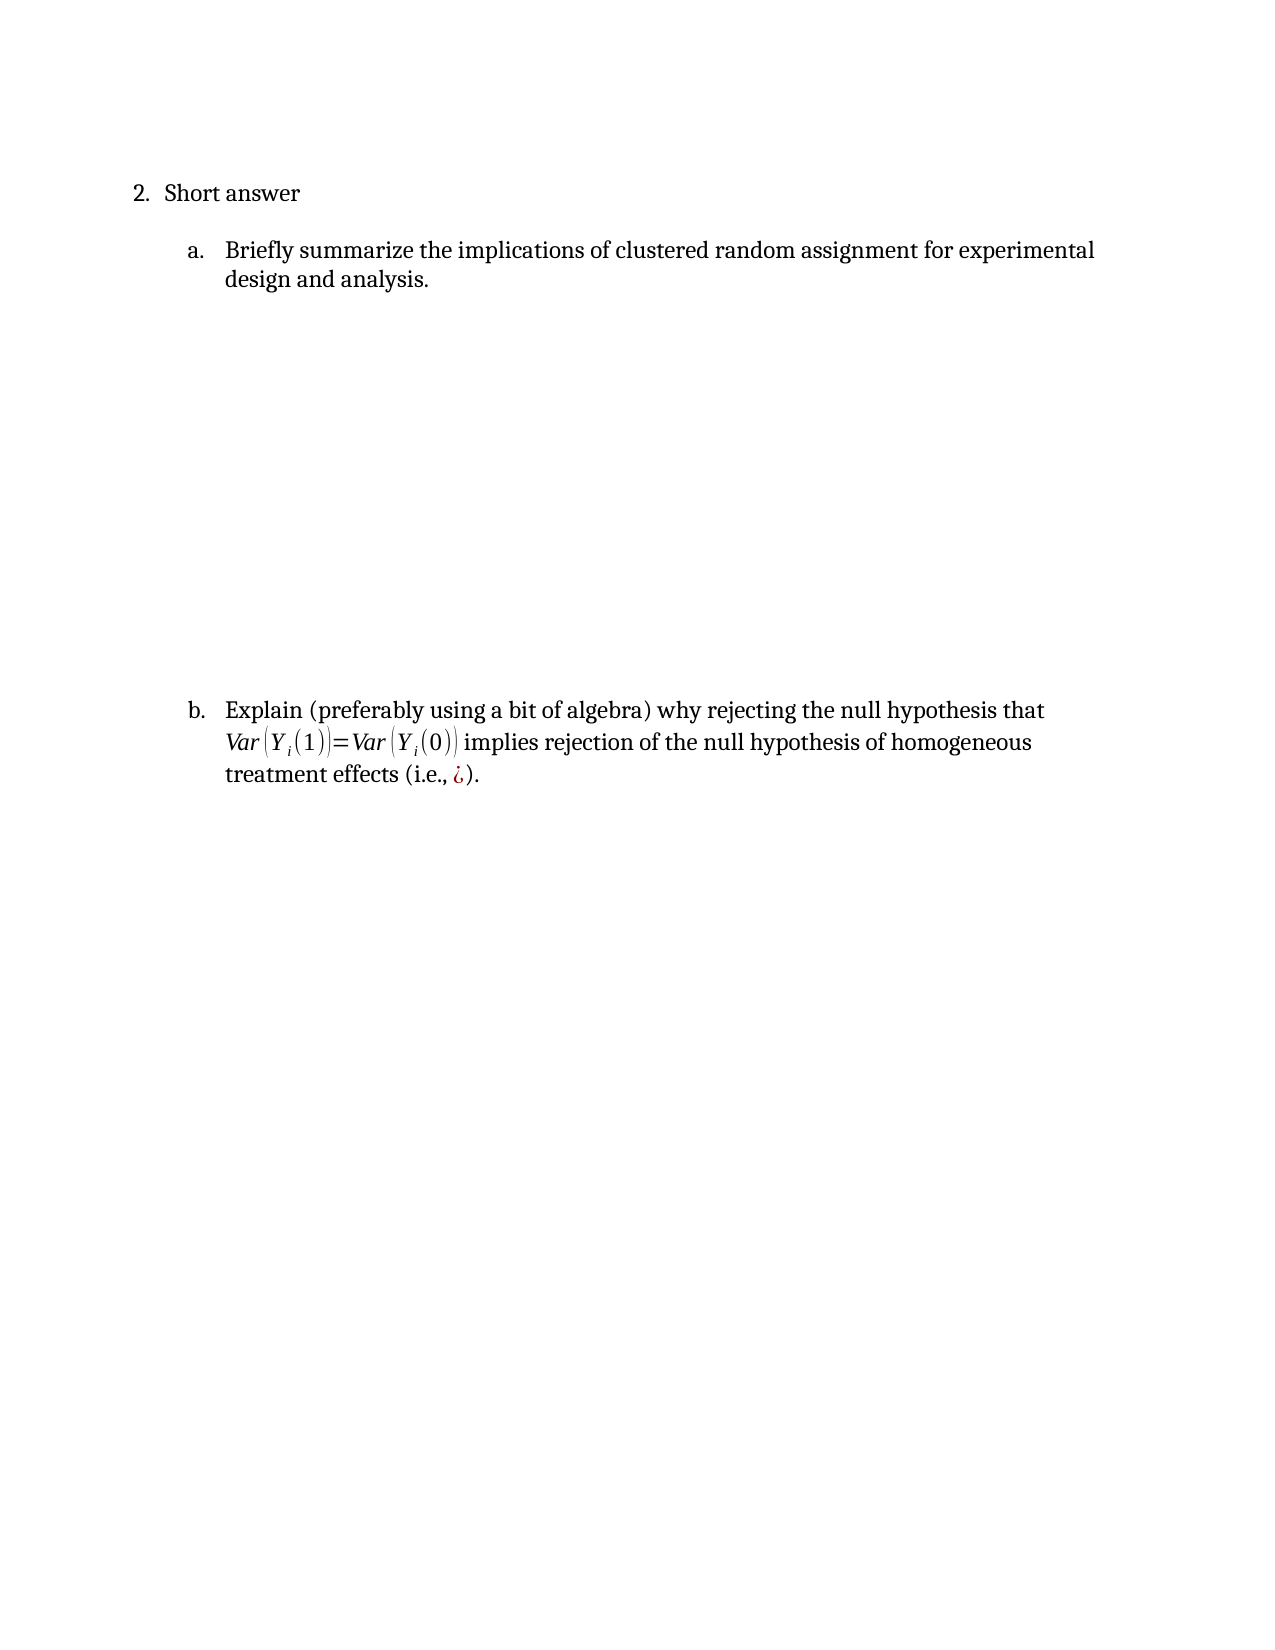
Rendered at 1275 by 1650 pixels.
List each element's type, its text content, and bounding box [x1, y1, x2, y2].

list Explain (preferably using a bit of algebra) why rejecting the null hypothesis that implies rejection of the null hypothesis of homogeneous treatment effects (i.e., ). [187, 696, 1125, 789]
list Short answer [150, 179, 1125, 207]
list Briefly summarize the implications of clustered random assignment for experimental design and analysis. [187, 236, 1125, 294]
